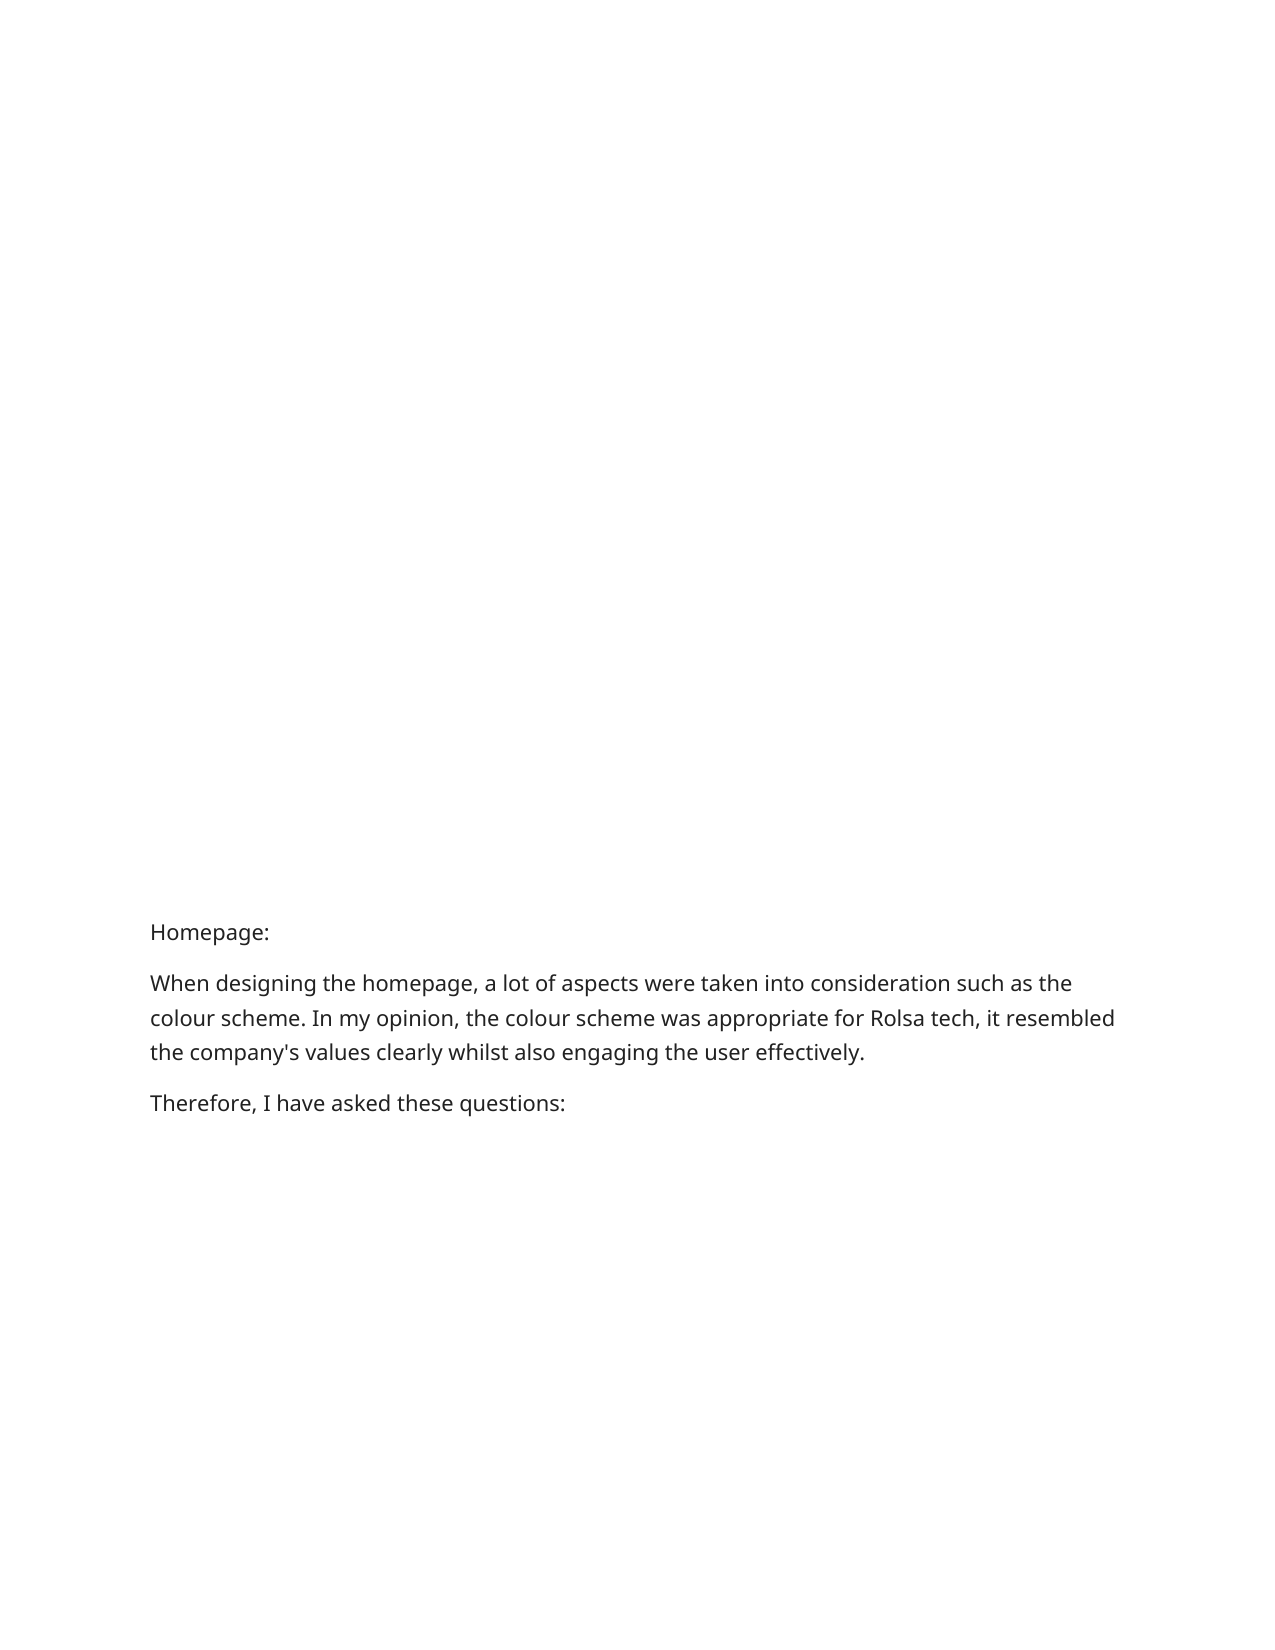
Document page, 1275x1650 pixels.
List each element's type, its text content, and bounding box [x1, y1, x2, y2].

text When designing the homepage, a lot of aspects were taken into consideration such as the colour scheme. In my opinion, the colour scheme was appropriate for Rolsa tech, it resembled the company's values clearly whilst also engaging the user effectively. [150, 968, 1125, 1067]
text Homepage: [150, 917, 1125, 947]
text Therefore, I have asked these questions: [150, 1088, 1125, 1118]
